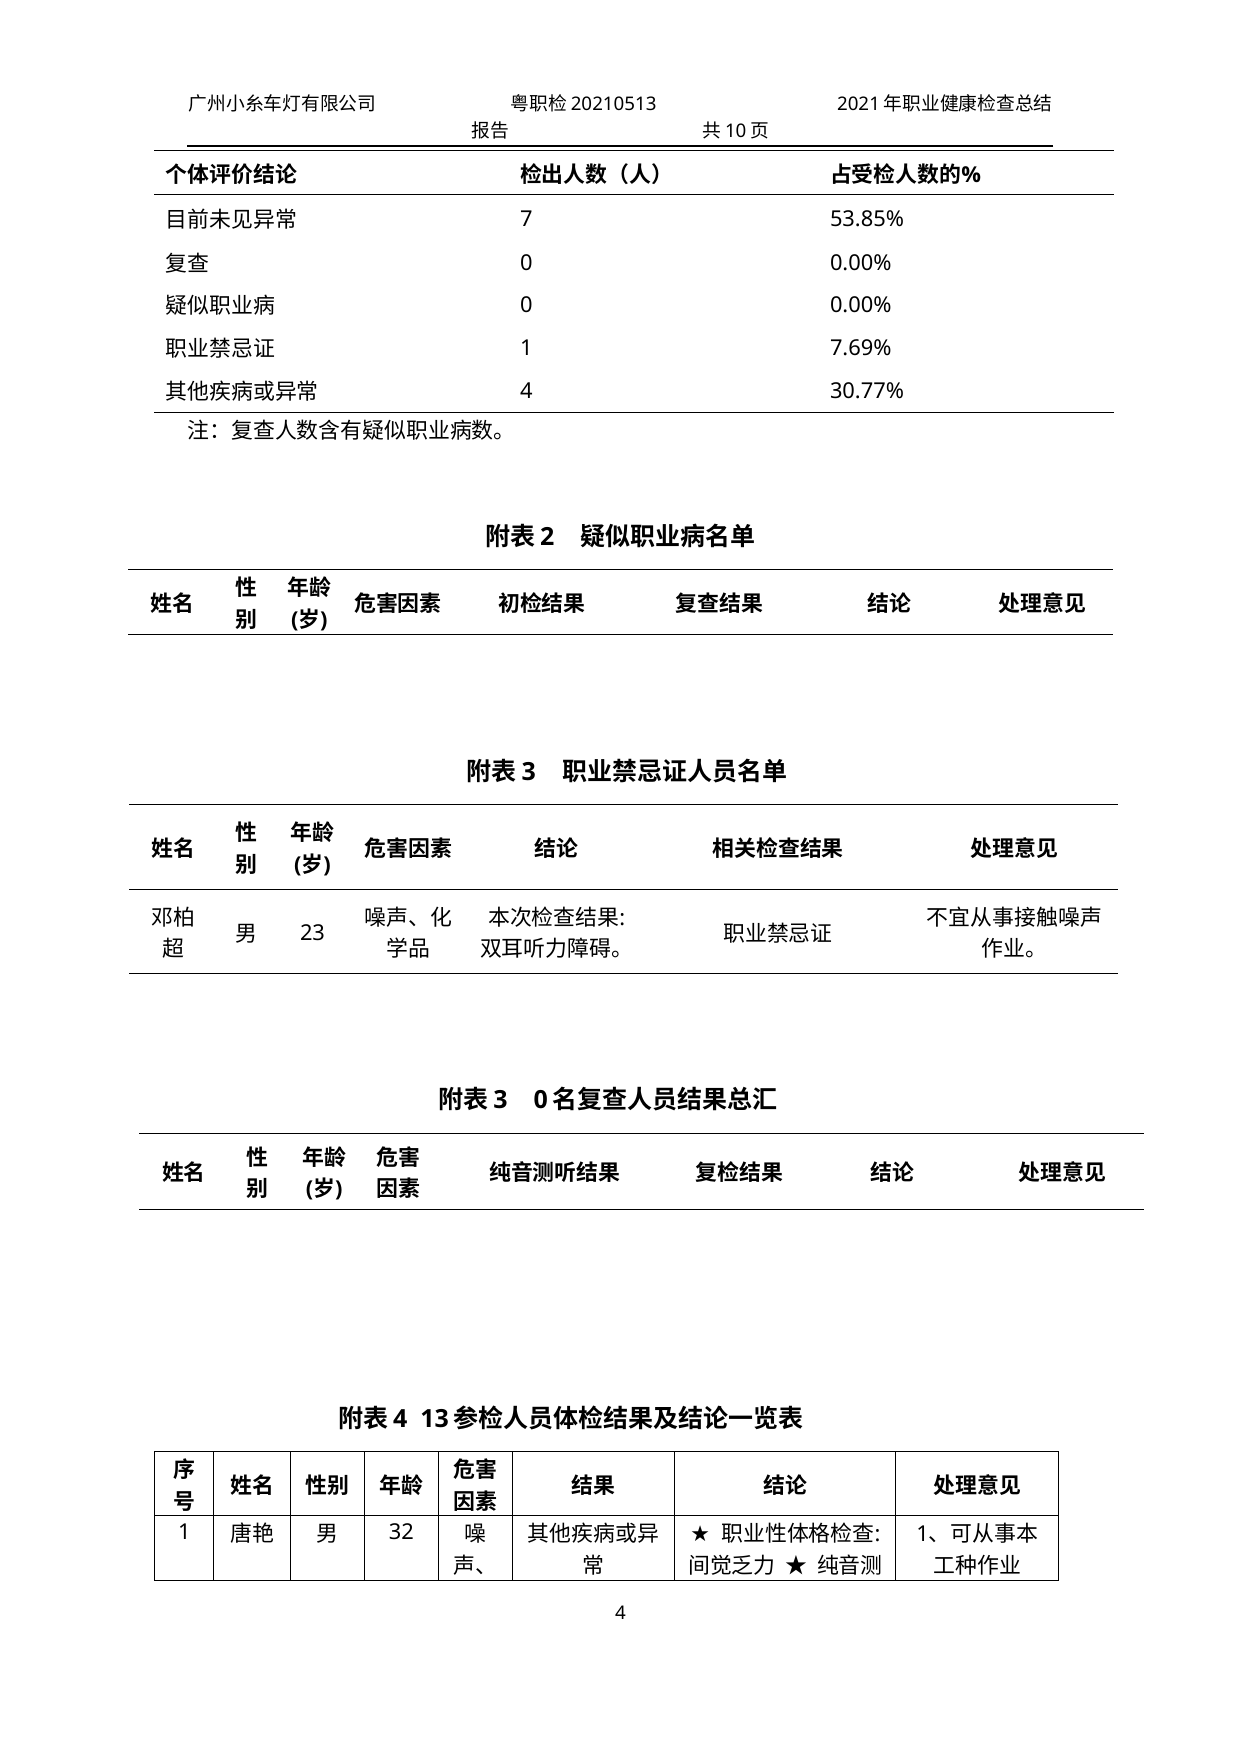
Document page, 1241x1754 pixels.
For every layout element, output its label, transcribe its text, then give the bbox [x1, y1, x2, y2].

text 附表4 13参检人员体检结果及结论一览表 [187, 1398, 1053, 1435]
table_cell 噪声、化学物 [439, 1516, 512, 1580]
table_cell 本次检查结果:双耳听力障碍。 [468, 890, 645, 973]
table_cell 1、可从事本工种作业 [896, 1516, 1058, 1580]
text 附表3 0名复查人员结果总汇 [187, 1080, 1103, 1116]
table_header 性别 [217, 570, 276, 634]
table_cell 邓柏超 [129, 890, 217, 973]
table_cell 23 [276, 890, 348, 973]
table_header 纯音测听结果 [435, 1134, 674, 1209]
table_cell 7 [509, 195, 818, 240]
table_header 处理意见 [981, 1134, 1143, 1209]
table_header 姓名 [128, 570, 217, 634]
table_header 检出人数（人） [509, 151, 818, 194]
table_header 结论 [808, 570, 972, 634]
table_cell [675, 1516, 895, 1580]
table_cell 32 [365, 1516, 438, 1580]
table_header 危害因素 [342, 570, 453, 634]
table_header 姓名 [214, 1452, 290, 1515]
table_header 处理意见 [896, 1452, 1058, 1515]
table_header 序号 [155, 1452, 213, 1515]
table_cell 疑似职业病 [154, 283, 508, 325]
text 注：复查人数含有疑似职业病数。 [187, 413, 1053, 444]
table_header 结果 [513, 1452, 674, 1515]
table_header 复检结果 [674, 1134, 804, 1209]
table_header 姓名 [139, 1134, 228, 1209]
table_cell 男 [217, 890, 276, 973]
table_cell 其他疾病或异常 [154, 368, 508, 412]
table_header 年龄 [365, 1452, 438, 1515]
table_header 相关检查结果 [645, 805, 911, 888]
table_header 年龄(岁) [287, 1134, 361, 1209]
table_header 结论 [468, 805, 645, 888]
table_cell 男 [291, 1516, 364, 1580]
table_header 处理意见 [972, 570, 1113, 634]
table_header 危害因素 [439, 1452, 512, 1515]
table_cell 0 [509, 283, 818, 325]
table_header 年龄(岁) [276, 805, 348, 888]
table_cell 复查 [154, 240, 508, 283]
table_cell 0 [509, 240, 818, 283]
table_header 结论 [675, 1452, 895, 1515]
table_cell 0.00% [819, 240, 1114, 283]
table_cell 1 [155, 1516, 213, 1580]
table_cell 目前未见异常 [154, 195, 508, 240]
table_header 复查结果 [630, 570, 807, 634]
table_header 处理意见 [911, 805, 1117, 888]
table_cell 7.69% [819, 325, 1114, 368]
table_cell 不宜从事接触噪声作业。 [911, 890, 1117, 973]
table_header 姓名 [129, 805, 217, 888]
table_cell 职业禁忌证 [154, 325, 508, 368]
table_cell 其他疾病或异常 [513, 1516, 674, 1580]
table_cell 4 [509, 368, 818, 412]
table_header 性别 [228, 1134, 287, 1209]
table_header 性别 [217, 805, 276, 888]
table_header 危害因素 [361, 1134, 434, 1209]
table_cell 1 [509, 325, 818, 368]
table_header 性别 [291, 1452, 364, 1515]
table_header 占受检人数的% [819, 151, 1114, 194]
table_cell 53.85% [819, 195, 1114, 240]
table_header 危害因素 [349, 805, 468, 888]
table_cell 0.00% [819, 283, 1114, 325]
table_header 结论 [804, 1134, 981, 1209]
table_cell 职业禁忌证 [645, 890, 911, 973]
table_cell 唐艳 [214, 1516, 290, 1580]
text 附表3 职业禁忌证人员名单 [187, 752, 1053, 788]
text 附表2 疑似职业病名单 [187, 517, 1053, 553]
table_header 初检结果 [453, 570, 630, 634]
table_cell 噪声、化学品 [349, 890, 468, 973]
table_cell 30.77% [819, 368, 1114, 412]
table_header 年龄(岁) [276, 570, 342, 634]
table_header 个体评价结论 [154, 151, 508, 194]
